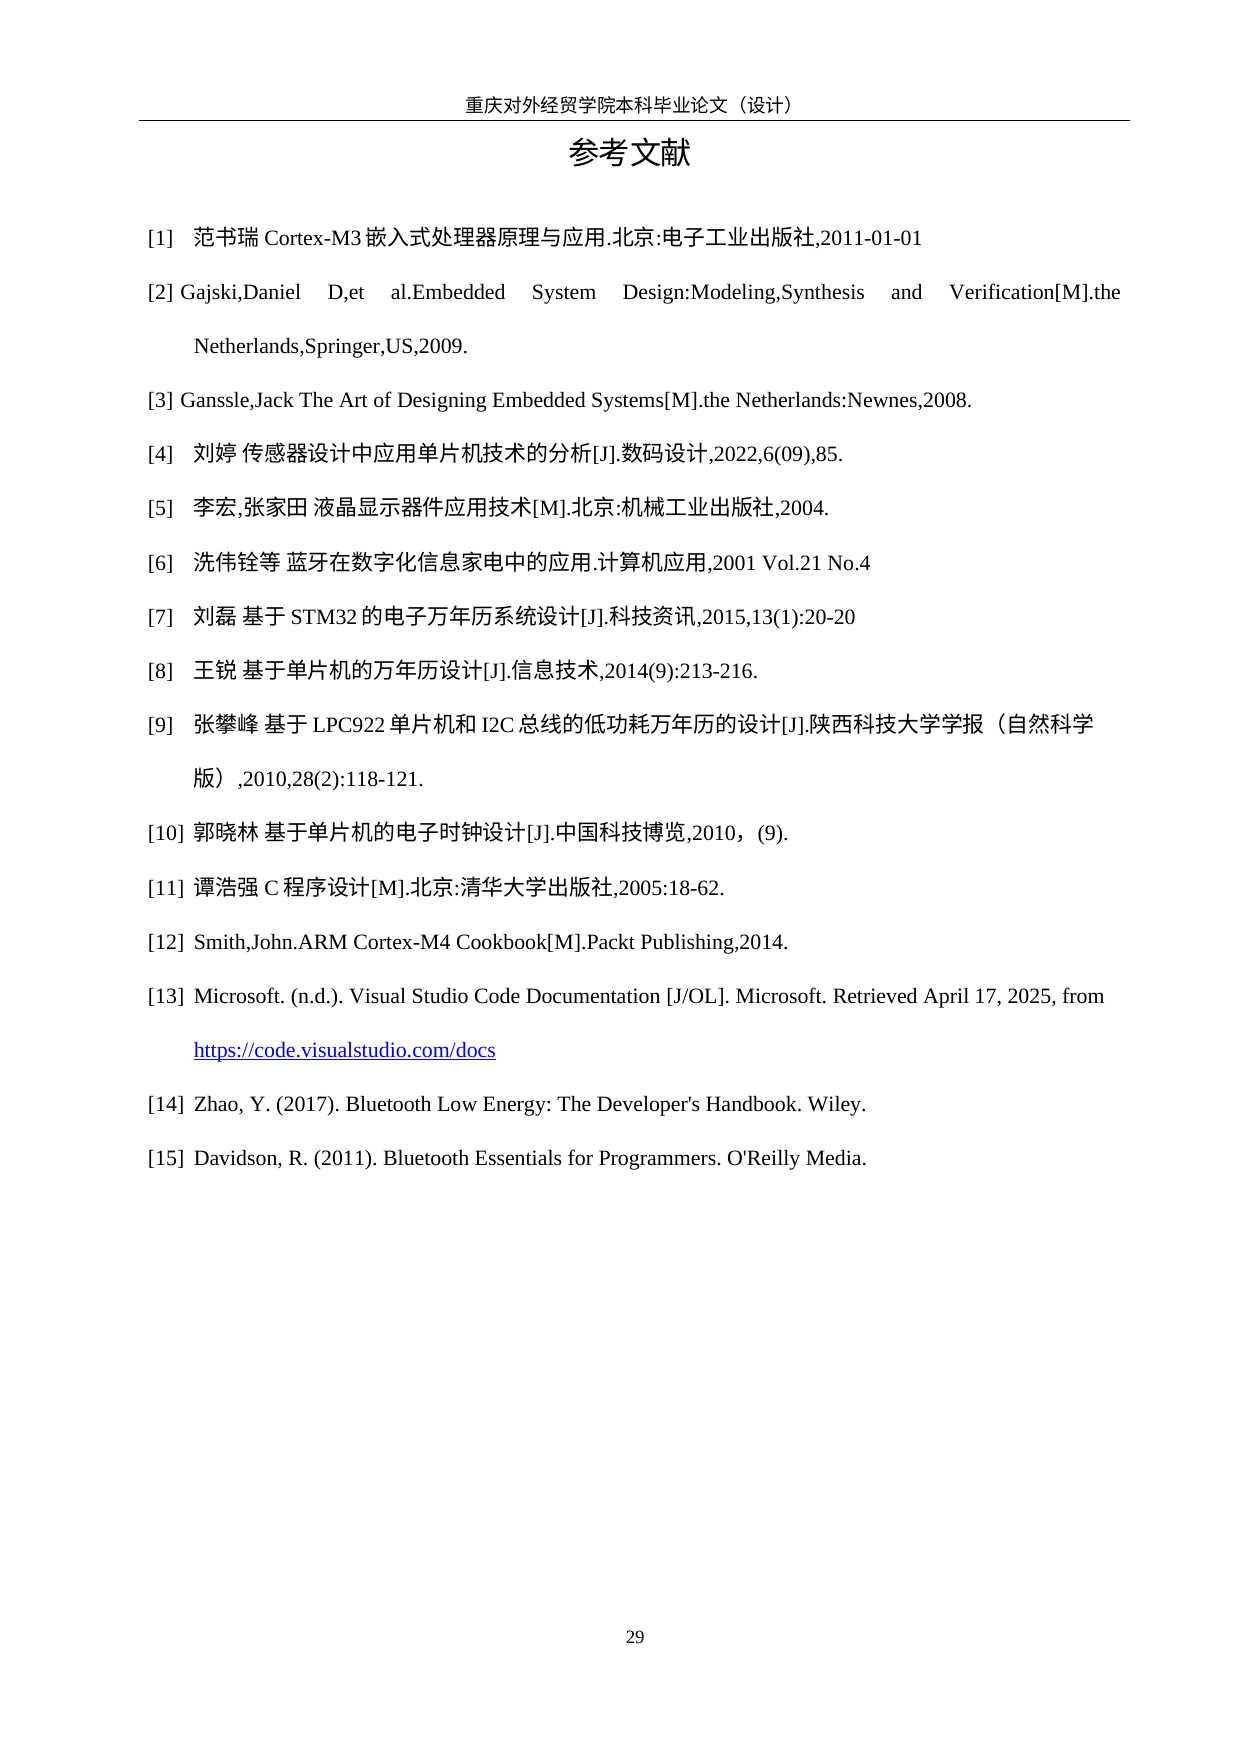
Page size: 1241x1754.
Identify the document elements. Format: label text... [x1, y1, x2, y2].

list 洗伟铨等 蓝牙在数字化信息家电中的应用.计算机应用,2001 Vol.21 No.4 [148, 527, 1092, 581]
list 谭浩强 C程序设计[M].北京:清华大学出版社,2005:18-62. [148, 852, 1122, 906]
list Ganssle,Jack The Art of Designing Embedded Systems[M].the Netherlands:Newnes,2008. [148, 364, 1122, 418]
subtitle 参考文献 [138, 121, 1122, 175]
list 王锐 基于单片机的万年历设计[J].信息技术,2014(9):213-216. [148, 635, 1122, 689]
list Microsoft. (n.d.). Visual Studio Code Documentation [J/OL]. Microsoft. Retrieved April 17, 2025, from https://code.visualstudio.com/docs [148, 960, 1122, 1068]
list 刘磊 基于STM32的电子万年历系统设计[J].科技资讯,2015,13(1):20-20 [148, 581, 1122, 635]
list 李宏,张家田 液晶显示器件应用技术[M].北京:机械工业出版社,2004. [148, 472, 1092, 527]
list 郭晓林 基于单片机的电子时钟设计[J].中国科技博览,2010，(9). [148, 797, 1122, 852]
list Smith,John.ARM Cortex-M4 Cookbook[M].Packt Publishing,2014. [148, 906, 1122, 960]
list 刘婷 传感器设计中应用单片机技术的分析[J].数码设计,2022,6(09),85. [148, 418, 1092, 472]
list 范书瑞 Cortex-M3嵌入式处理器原理与应用.北京:电子工业出版社,2011-01-01 [148, 202, 1092, 256]
list Zhao, Y. (2017). Bluetooth Low Energy: The Developer's Handbook. Wiley. [148, 1068, 1122, 1122]
list Gajski,Daniel D,et al.Embedded System Design:Modeling,Synthesis and Verification[M].the Netherlands,Springer,US,2009. [148, 256, 1122, 364]
list 张攀峰 基于LPC922单片机和I2C总线的低功耗万年历的设计[J].陕西科技大学学报（自然科学版）,2010,28(2):118-121. [148, 689, 1122, 797]
list Davidson, R. (2011). Bluetooth Essentials for Programmers. O'Reilly Media. [148, 1122, 1122, 1177]
